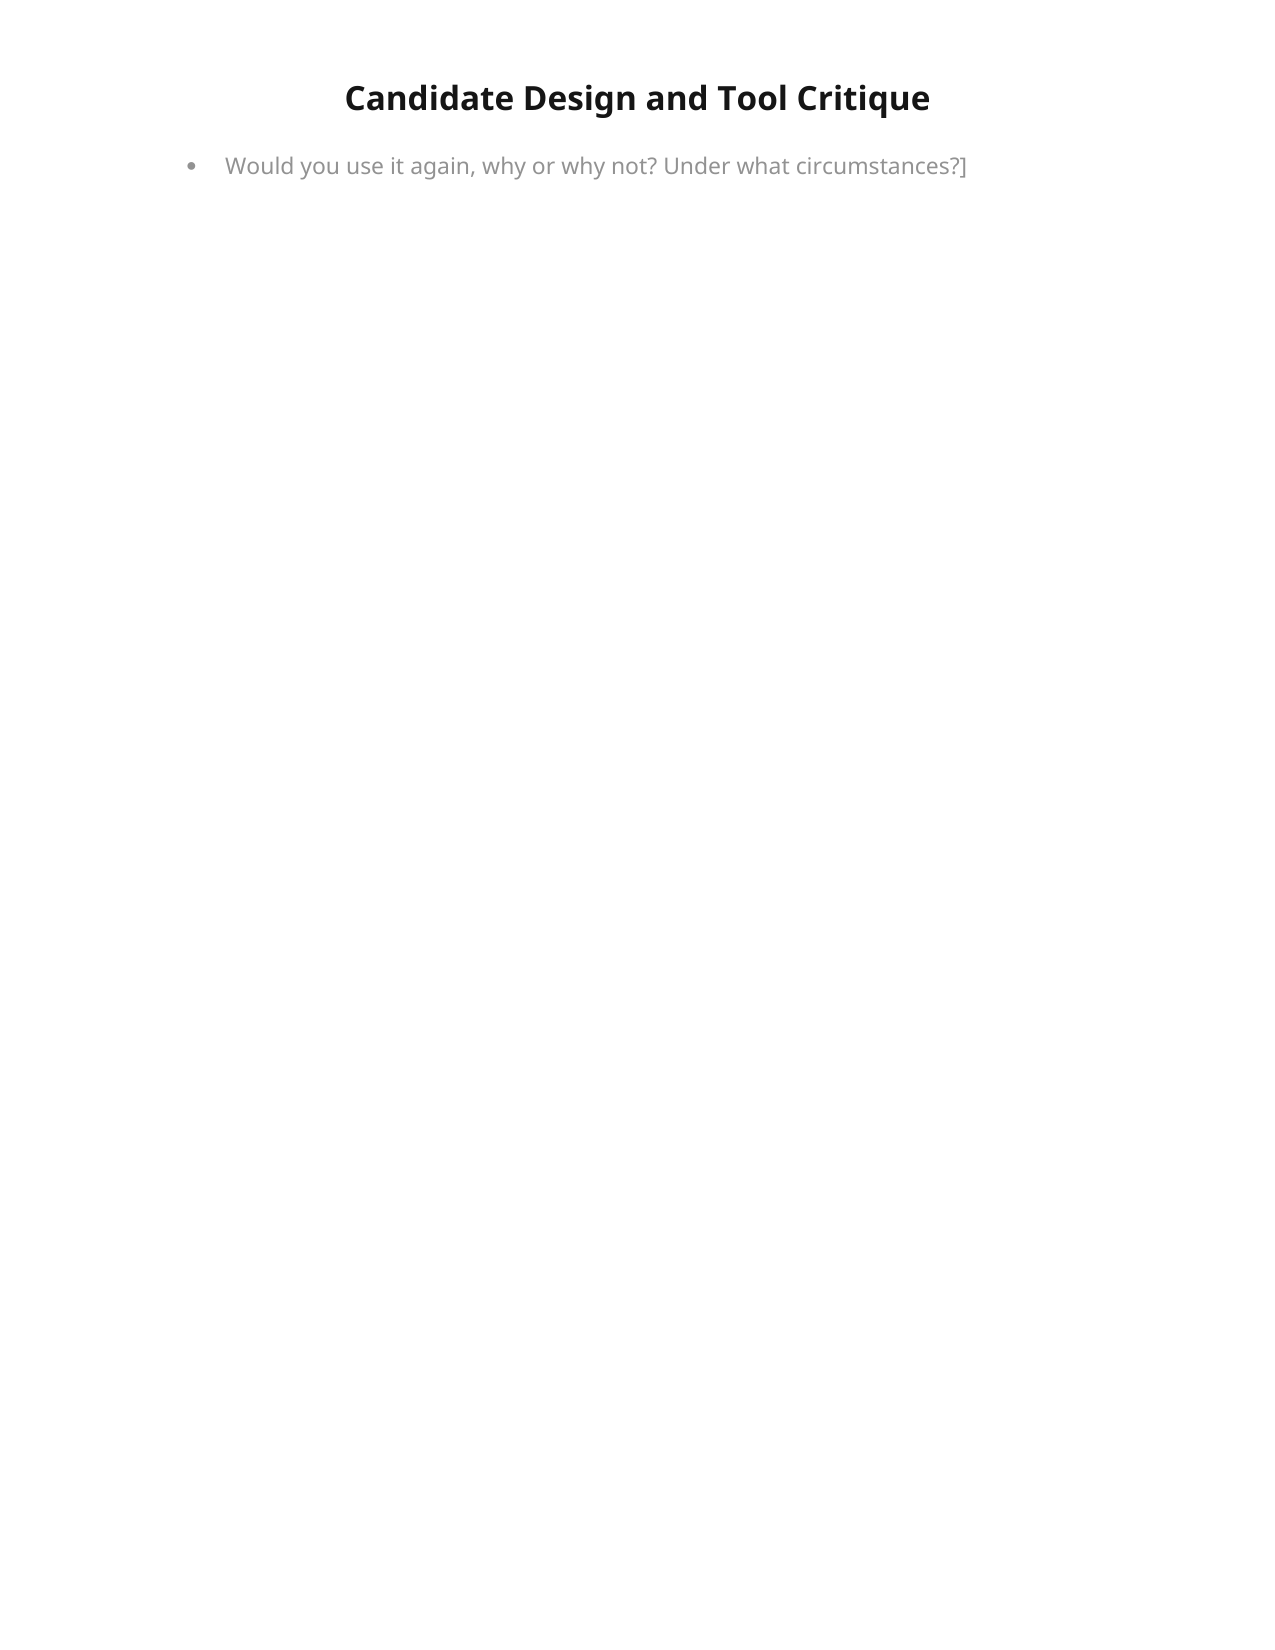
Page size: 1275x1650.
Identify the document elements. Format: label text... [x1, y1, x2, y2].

list Would you use it again, why or why not? Under what circumstances?] [187, 150, 1125, 181]
